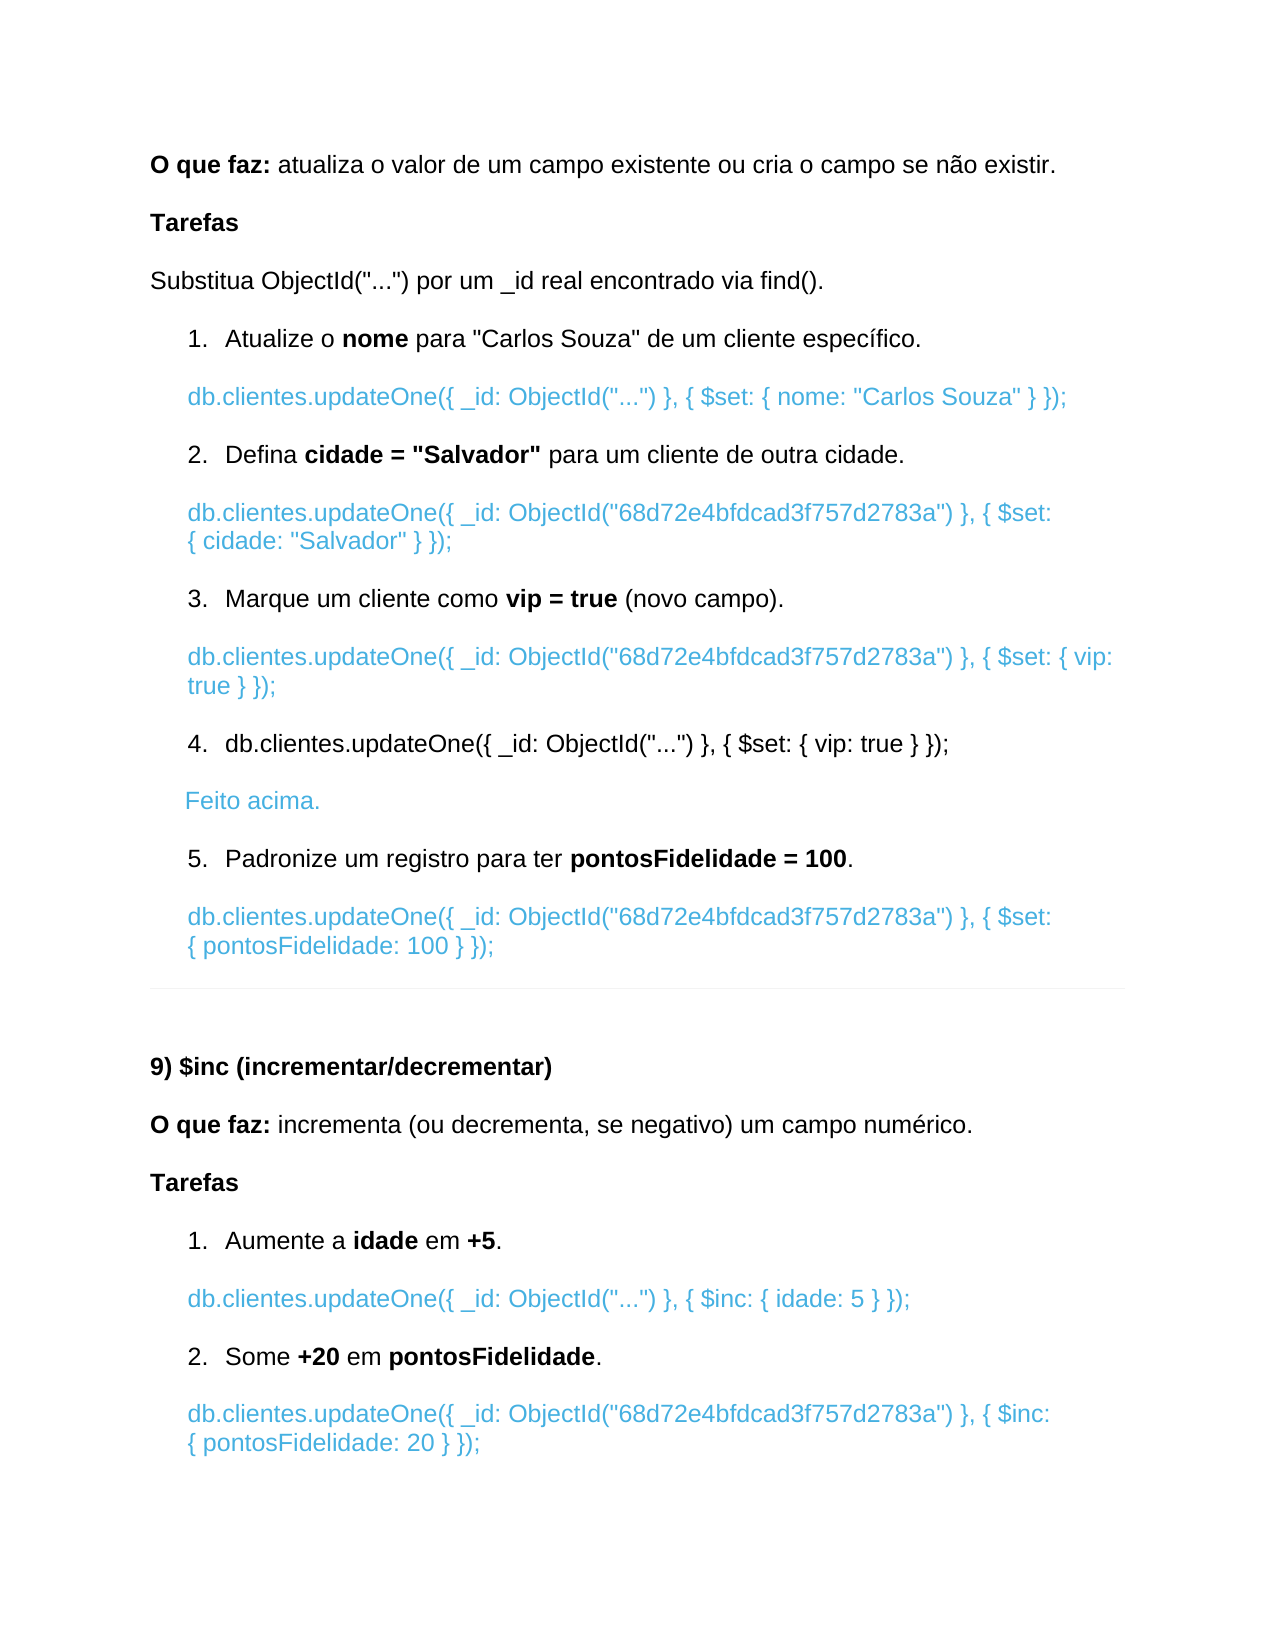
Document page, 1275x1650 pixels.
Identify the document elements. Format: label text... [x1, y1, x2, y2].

list Some +20 em pontosFidelidade. [187, 1342, 1125, 1370]
list Atualize o nome para "Carlos Souza" de um cliente específico. [187, 324, 1125, 352]
list Aumente a idade em +5. [187, 1226, 1125, 1254]
text db.clientes.updateOne({ _id: ObjectId("68d72e4bfdcad3f757d2783a") }, { $set: { pontosFidelidade: 100 } }); [187, 902, 1125, 959]
list db.clientes.updateOne({ _id: ObjectId("...") }, { $set: { vip: true } }); [187, 729, 1125, 757]
text Tarefas [150, 1168, 1125, 1197]
text 9) $inc (incrementar/decrementar) [150, 1052, 1125, 1081]
text db.clientes.updateOne({ _id: ObjectId("...") }, { $inc: { idade: 5 } }); [187, 1284, 1125, 1312]
text O que faz: atualiza o valor de um campo existente ou cria o campo se não existir. [150, 150, 1125, 179]
text O que faz: incrementa (ou decrementa, se negativo) um campo numérico. [150, 1110, 1125, 1139]
list Padronize um registro para ter pontosFidelidade = 100. [187, 844, 1125, 873]
text db.clientes.updateOne({ _id: ObjectId("68d72e4bfdcad3f757d2783a") }, { $set: { vip: true } }); [187, 642, 1125, 699]
text db.clientes.updateOne({ _id: ObjectId("68d72e4bfdcad3f757d2783a") }, { $inc: { pontosFidelidade: 20 } }); [187, 1399, 1125, 1457]
text db.clientes.updateOne({ _id: ObjectId("...") }, { $set: { nome: "Carlos Souza" } }); [187, 382, 1125, 410]
text Feito acima. [150, 786, 1125, 815]
list Defina cidade = "Salvador" para um cliente de outra cidade. [187, 439, 1125, 468]
text Tarefas [150, 208, 1125, 237]
list Marque um cliente como vip = true (novo campo). [187, 584, 1125, 613]
text Substitua ObjectId("...") por um _id real encontrado via find(). [150, 266, 1125, 294]
text db.clientes.updateOne({ _id: ObjectId("68d72e4bfdcad3f757d2783a") }, { $set: { cidade: "Salvador" } }); [187, 497, 1125, 555]
